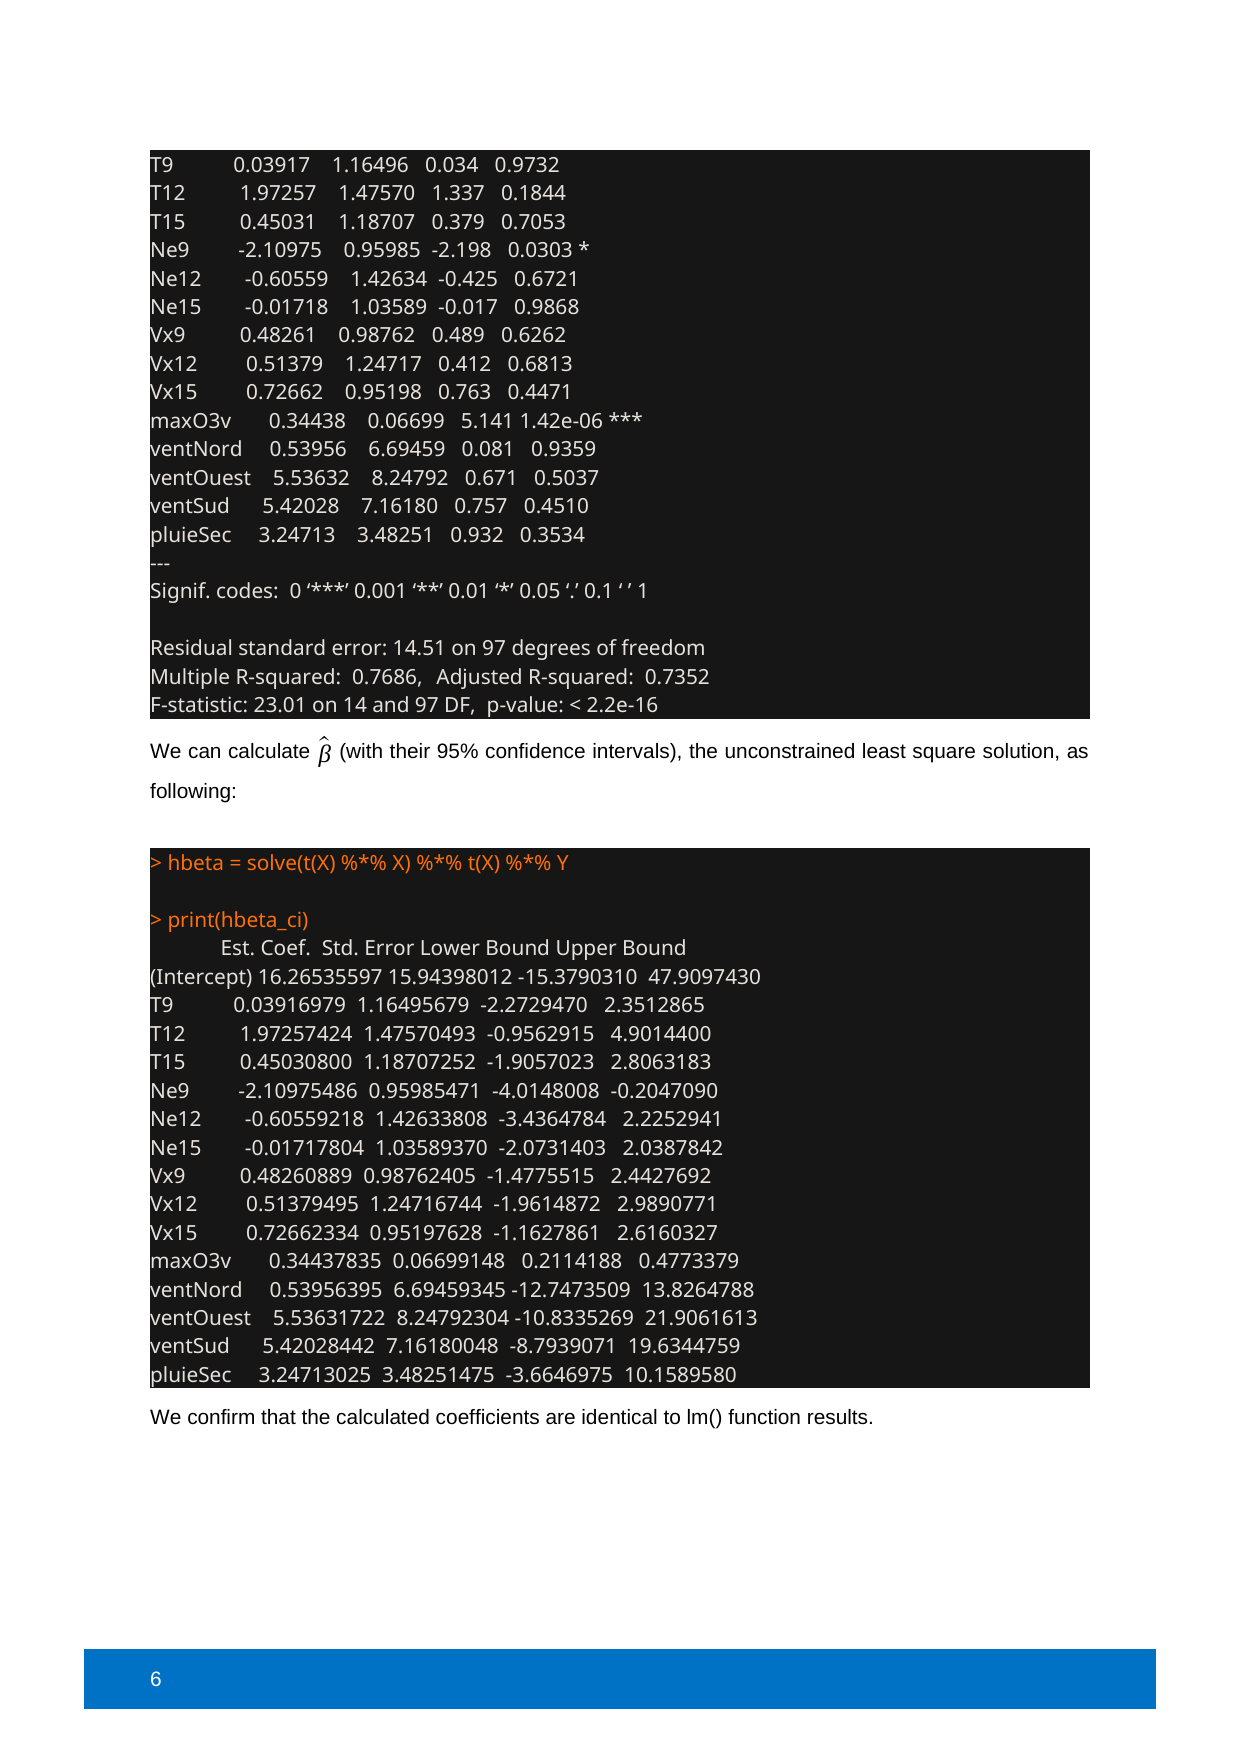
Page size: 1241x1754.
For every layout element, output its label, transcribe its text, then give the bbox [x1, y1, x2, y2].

text We can calculate (with their 95% confidence intervals), the unconstrained least square solution, as following: [150, 735, 1090, 803]
text Vx12 0.51379 1.24717 0.412 0.6813 [150, 349, 1090, 377]
text T15 0.45031 1.18707 0.379 0.7053 [150, 207, 1090, 235]
text T12 1.97257424 1.47570493 -0.9562915 4.9014400 [150, 1019, 1090, 1047]
text Vx12 0.51379495 1.24716744 -1.9614872 2.9890771 [150, 1189, 1090, 1218]
text Ne15 -0.01717804 1.03589370 -2.0731403 2.0387842 [150, 1133, 1090, 1161]
text Ne9 -2.10975 0.95985 -2.198 0.0303 * [150, 235, 1090, 264]
text Est. Coef. Std. Error Lower Bound Upper Bound [150, 933, 1090, 962]
text T9 0.03916979 1.16495679 -2.2729470 2.3512865 [150, 990, 1090, 1019]
text maxO3v 0.34438 0.06699 5.141 1.42e-06 *** [150, 406, 1090, 434]
text --- [150, 548, 1090, 577]
text pluieSec 3.24713 3.48251 0.932 0.3534 [150, 520, 1090, 548]
text Vx9 0.48260889 0.98762405 -1.4775515 2.4427692 [150, 1161, 1090, 1189]
text We confirm that the calculated coefficients are identical to lm() function results. [150, 1405, 1090, 1429]
text ventNord 0.53956395 6.69459345 -12.7473509 13.8264788 [150, 1275, 1090, 1303]
text Ne12 -0.60559218 1.42633808 -3.4364784 2.2252941 [150, 1104, 1090, 1133]
text ventNord 0.53956 6.69459 0.081 0.9359 [150, 434, 1090, 463]
text maxO3v 0.34437835 0.06699148 0.2114188 0.4773379 [150, 1246, 1090, 1275]
text T12 1.97257 1.47570 1.337 0.1844 [150, 178, 1090, 207]
text T15 0.45030800 1.18707252 -1.9057023 2.8063183 [150, 1047, 1090, 1076]
text F-statistic: 23.01 on 14 and 97 DF, p-value: < 2.2e-16 [150, 690, 1090, 719]
text Ne9 -2.10975486 0.95985471 -4.0148008 -0.2047090 [150, 1076, 1090, 1104]
text pluieSec 3.24713025 3.48251475 -3.6646975 10.1589580 [150, 1360, 1090, 1388]
text Ne12 -0.60559 1.42634 -0.425 0.6721 [150, 264, 1090, 292]
text Ne15 -0.01718 1.03589 -0.017 0.9868 [150, 292, 1090, 321]
text > print(hbeta_ci) [150, 905, 1090, 933]
text Vx15 0.72662 0.95198 0.763 0.4471 [150, 377, 1090, 406]
text T9 0.03917 1.16496 0.034 0.9732 [150, 150, 1090, 178]
text Vx15 0.72662334 0.95197628 -1.1627861 2.6160327 [150, 1218, 1090, 1246]
text ventSud 5.42028442 7.16180048 -8.7939071 19.6344759 [150, 1332, 1090, 1360]
text (Intercept) 16.26535597 15.94398012 -15.3790310 47.9097430 [150, 962, 1090, 990]
text > hbeta = solve(t(X) %*% X) %*% t(X) %*% Y [150, 848, 1090, 877]
text Residual standard error: 14.51 on 97 degrees of freedom [150, 633, 1090, 662]
text ventOuest 5.53632 8.24792 0.671 0.5037 [150, 463, 1090, 491]
text ventOuest 5.53631722 8.24792304 -10.8335269 21.9061613 [150, 1303, 1090, 1332]
text Signif. codes: 0 ‘***’ 0.001 ‘**’ 0.01 ‘*’ 0.05 ‘.’ 0.1 ‘ ’ 1 [150, 577, 1090, 605]
text ventSud 5.42028 7.16180 0.757 0.4510 [150, 491, 1090, 520]
text Vx9 0.48261 0.98762 0.489 0.6262 [150, 321, 1090, 349]
text Multiple R-squared: 0.7686, Adjusted R-squared: 0.7352 [150, 662, 1090, 690]
